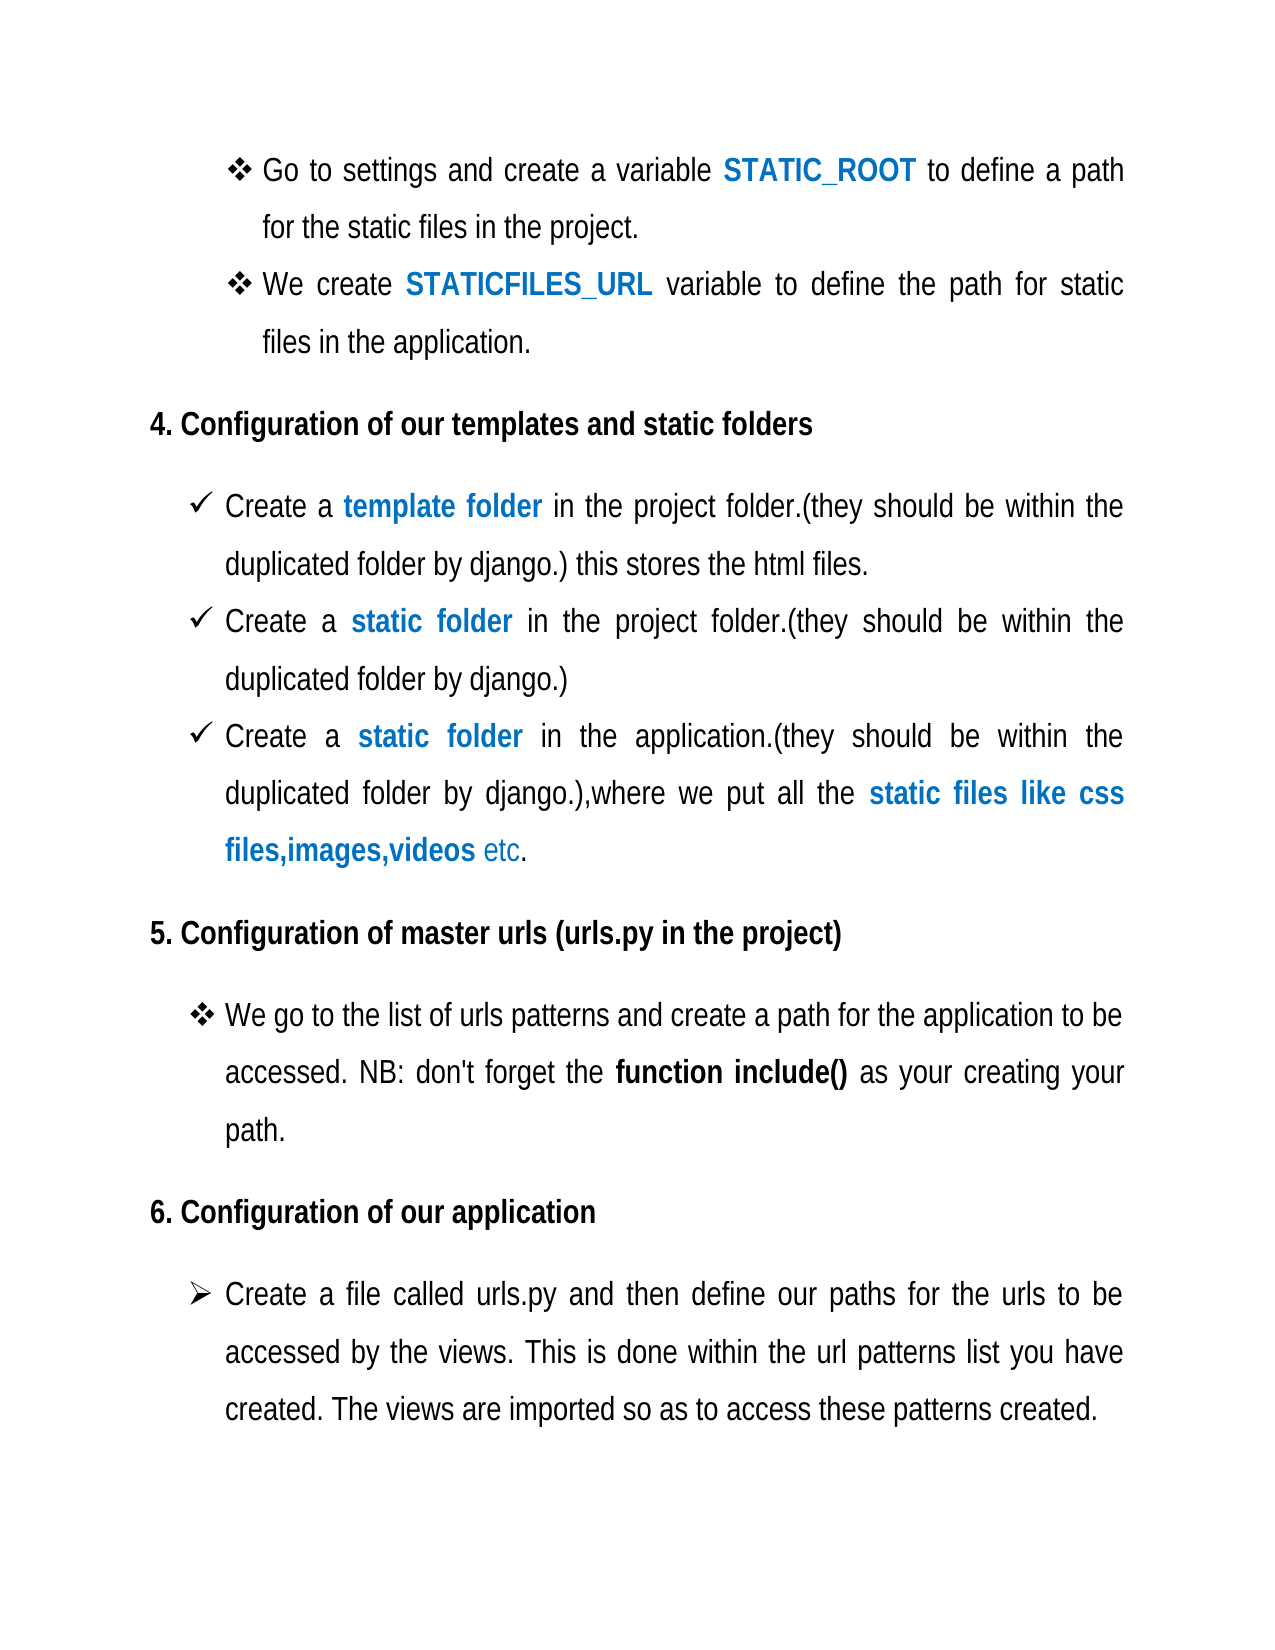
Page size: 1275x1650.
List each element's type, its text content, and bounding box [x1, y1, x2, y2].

list Create a template folder in the project folder.(they should be within the duplicated folder by django.) this stores the html files. [187, 487, 1125, 582]
list Create a static folder in the project folder.(they should be within the duplicated folder by django.) [187, 601, 1125, 697]
list Create a static folder in the application.(they should be within the duplicated folder by django.),where we put all the static files like css files,images,videos etc. [187, 716, 1125, 869]
text 4. Configuration of our templates and static folders [150, 404, 1125, 443]
text 5. Configuration of master urls (urls.py in the project) [150, 913, 1125, 951]
list Create a file called urls.py and then define our paths for the urls to be accessed by the views. This is done within the url patterns list you have created. The views are imported so as to access these patterns created. [187, 1274, 1125, 1427]
text 6. Configuration of our application [150, 1192, 1125, 1231]
list Go to settings and create a variable STATIC_ROOT to define a path for the static files in the project. [225, 150, 1125, 246]
list We go to the list of urls patterns and create a path for the application to be accessed. NB: don't forget the function include() as your creating your path. [187, 995, 1125, 1148]
list We create STATICFILES_URL variable to define the path for static files in the application. [225, 265, 1125, 360]
